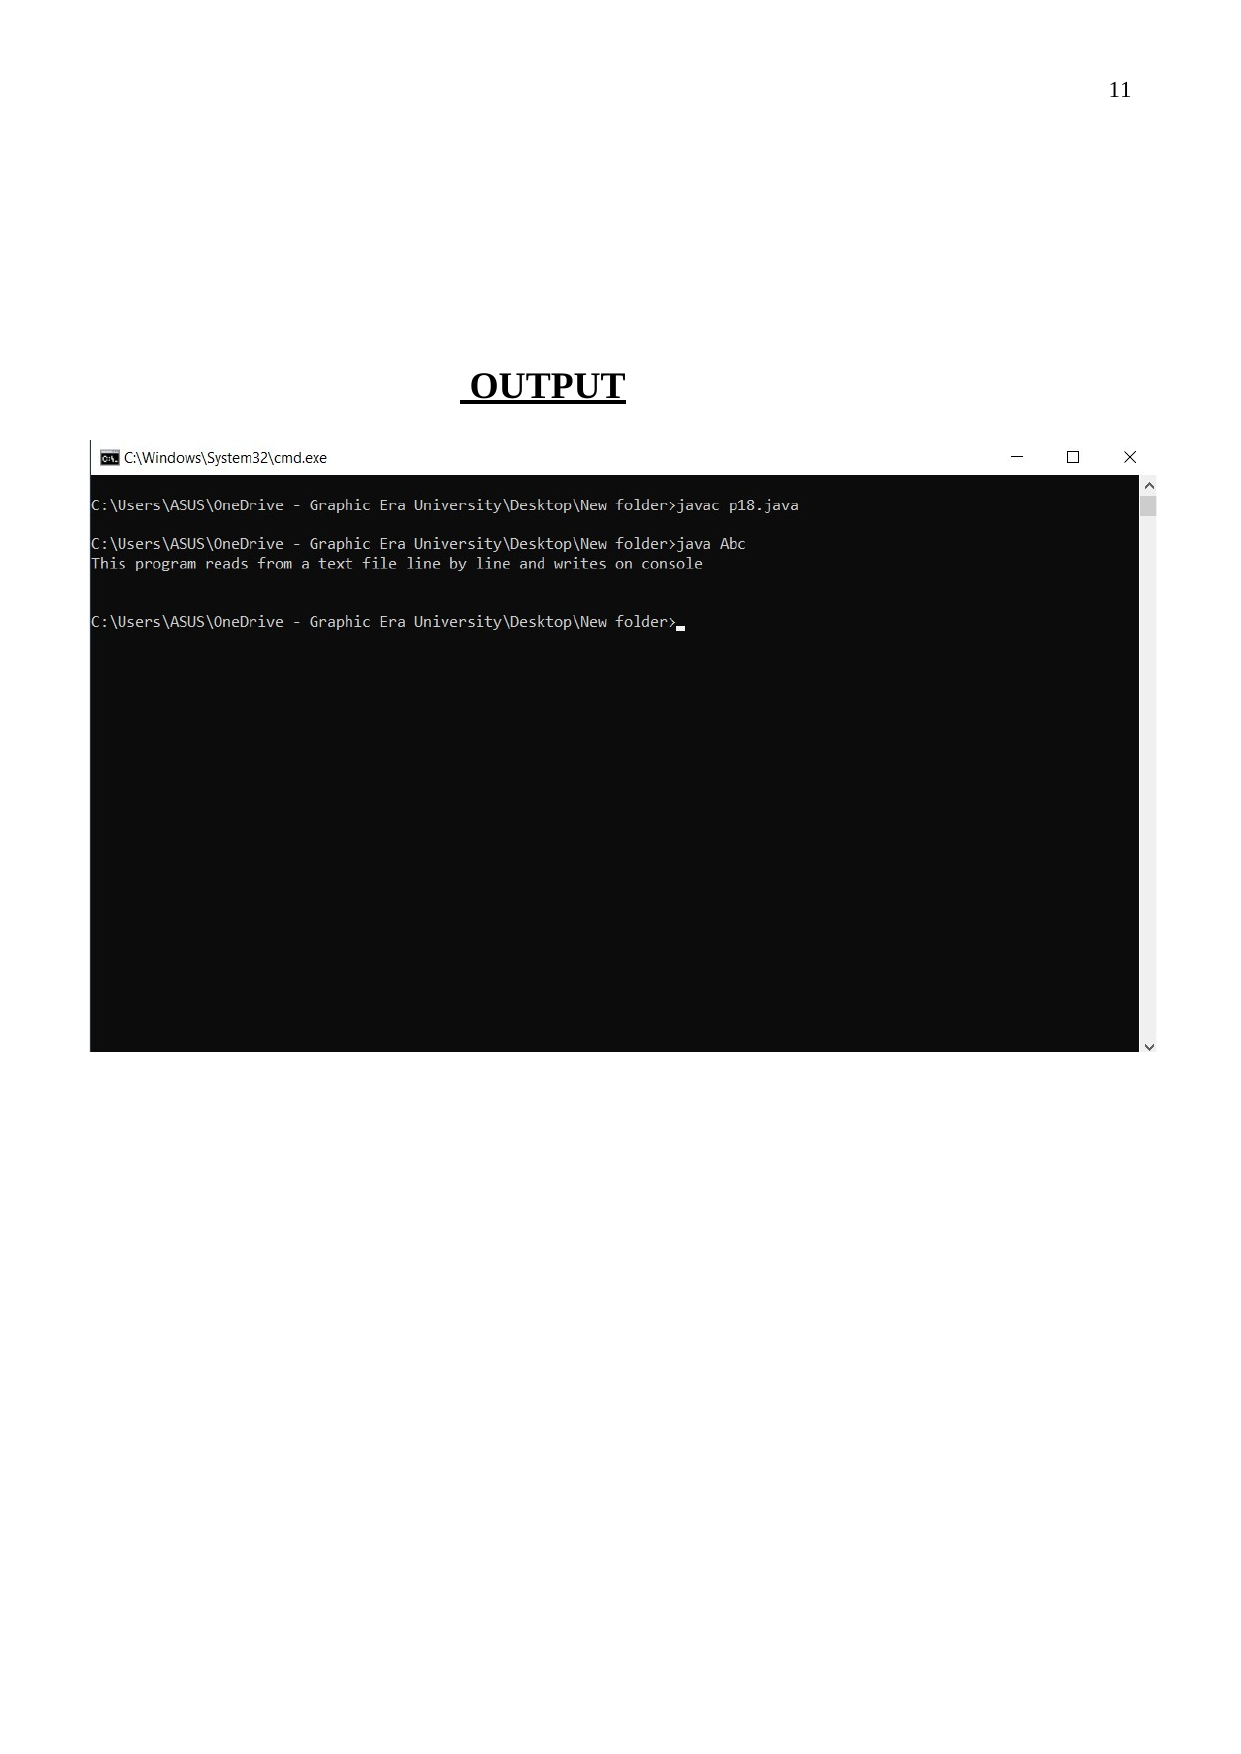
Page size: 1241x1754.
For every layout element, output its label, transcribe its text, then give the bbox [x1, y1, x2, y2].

picture [89, 440, 1157, 1052]
subtitle OUTPUT [77, 363, 1008, 406]
